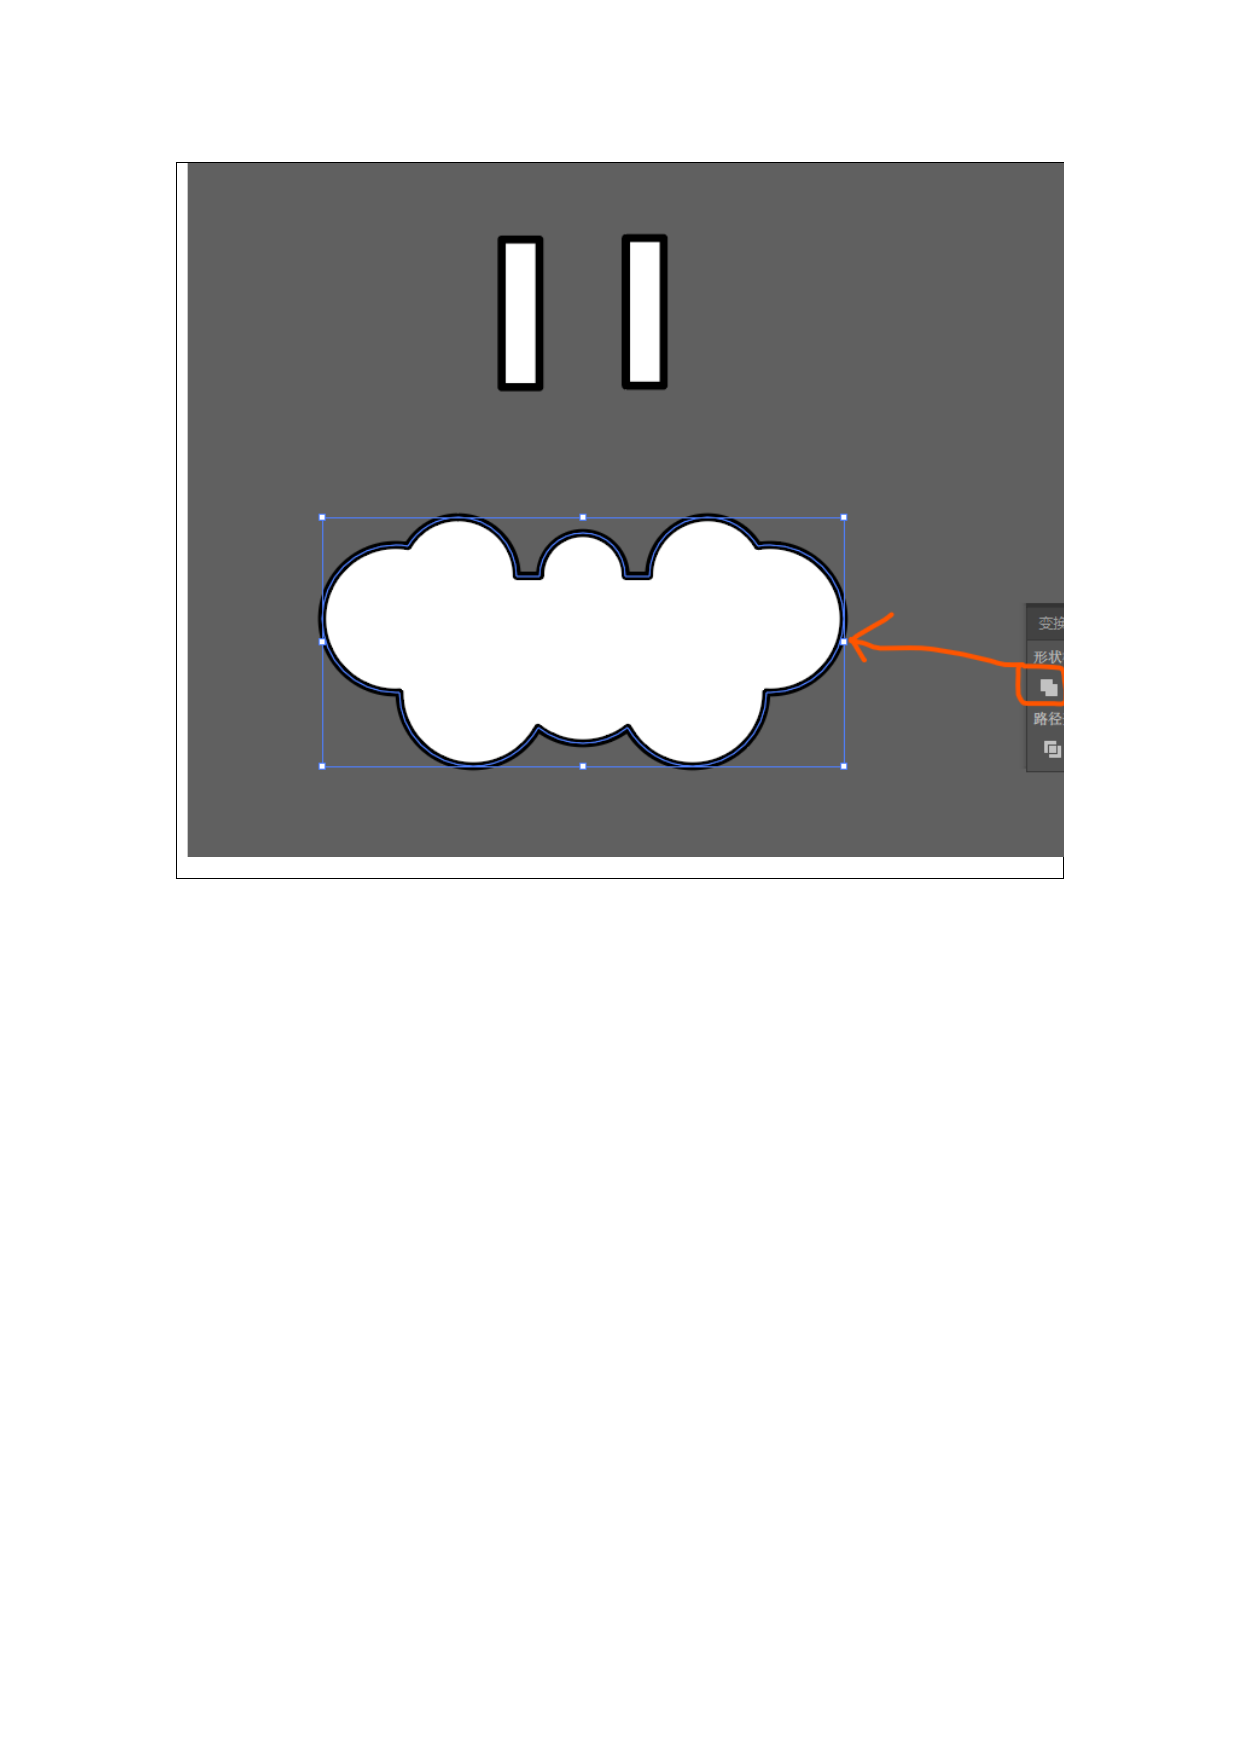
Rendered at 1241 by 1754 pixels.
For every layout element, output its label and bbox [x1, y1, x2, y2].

table_cell [177, 163, 1063, 878]
picture [187, 163, 1064, 857]
